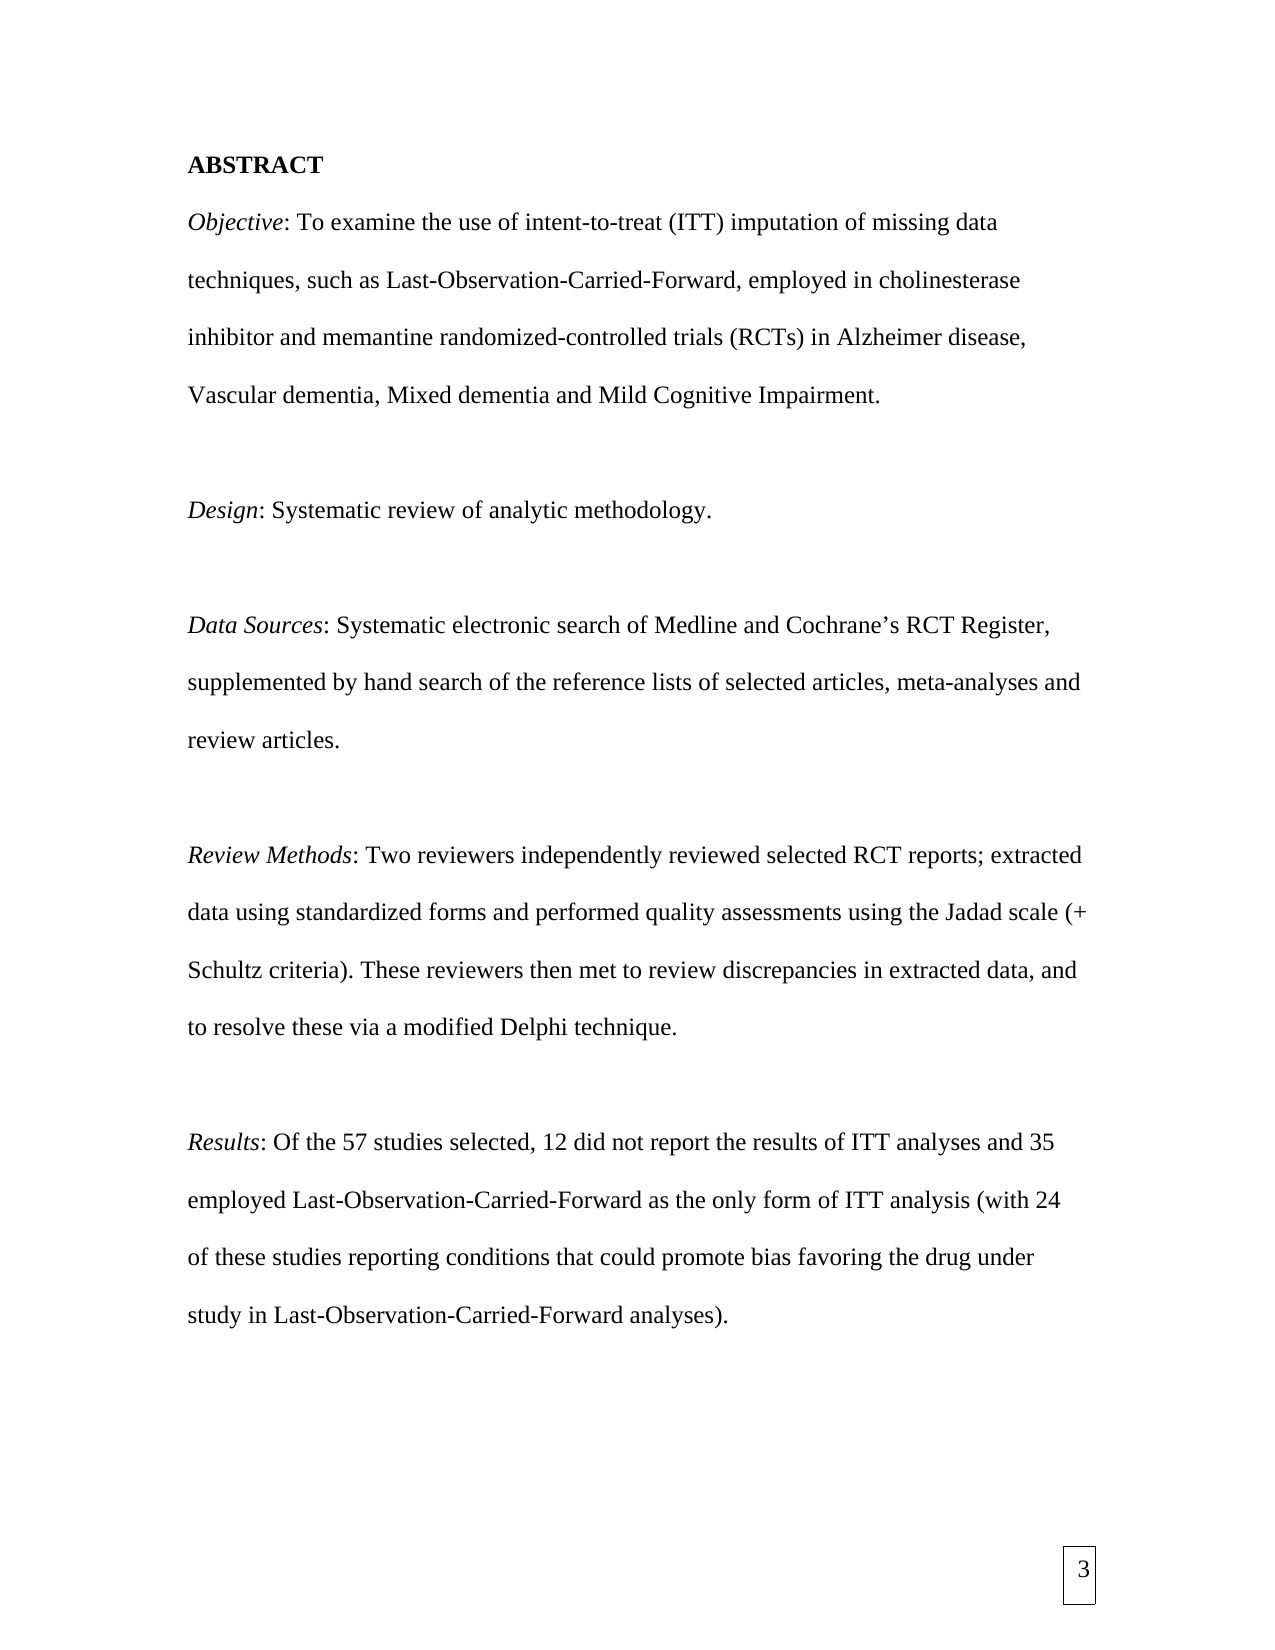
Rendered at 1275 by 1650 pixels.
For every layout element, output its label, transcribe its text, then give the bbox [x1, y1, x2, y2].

subtitle ABSTRACT [187, 150, 1087, 179]
text Design: Systematic review of analytic methodology. [187, 495, 1087, 524]
text Review Methods: Two reviewers independently reviewed selected RCT reports; extracted data using standardized forms and performed quality assessments using the Jadad scale (+ Schultz criteria). These reviewers then met to review discrepancies in extracted data, and to resolve these via a modified Delphi technique. [187, 840, 1087, 1041]
text Objective: To examine the use of intent-to-treat (ITT) imputation of missing data techniques, such as Last-Observation-Carried-Forward, employed in cholinesterase inhibitor and memantine randomized-controlled trials (RCTs) in Alzheimer disease, Vascular dementia, Mixed dementia and Mild Cognitive Impairment. [187, 207, 1087, 409]
text Data Sources: Systematic electronic search of Medline and Cochrane’s RCT Register, supplemented by hand search of the reference lists of selected articles, meta-analyses and review articles. [187, 610, 1087, 754]
text Results: Of the 57 studies selected, 12 did not report the results of ITT analyses and 35 employed Last-Observation-Carried-Forward as the only form of ITT analysis (with 24 of these studies reporting conditions that could promote bias favoring the drug under study in Last-Observation-Carried-Forward analyses). [187, 1127, 1087, 1329]
